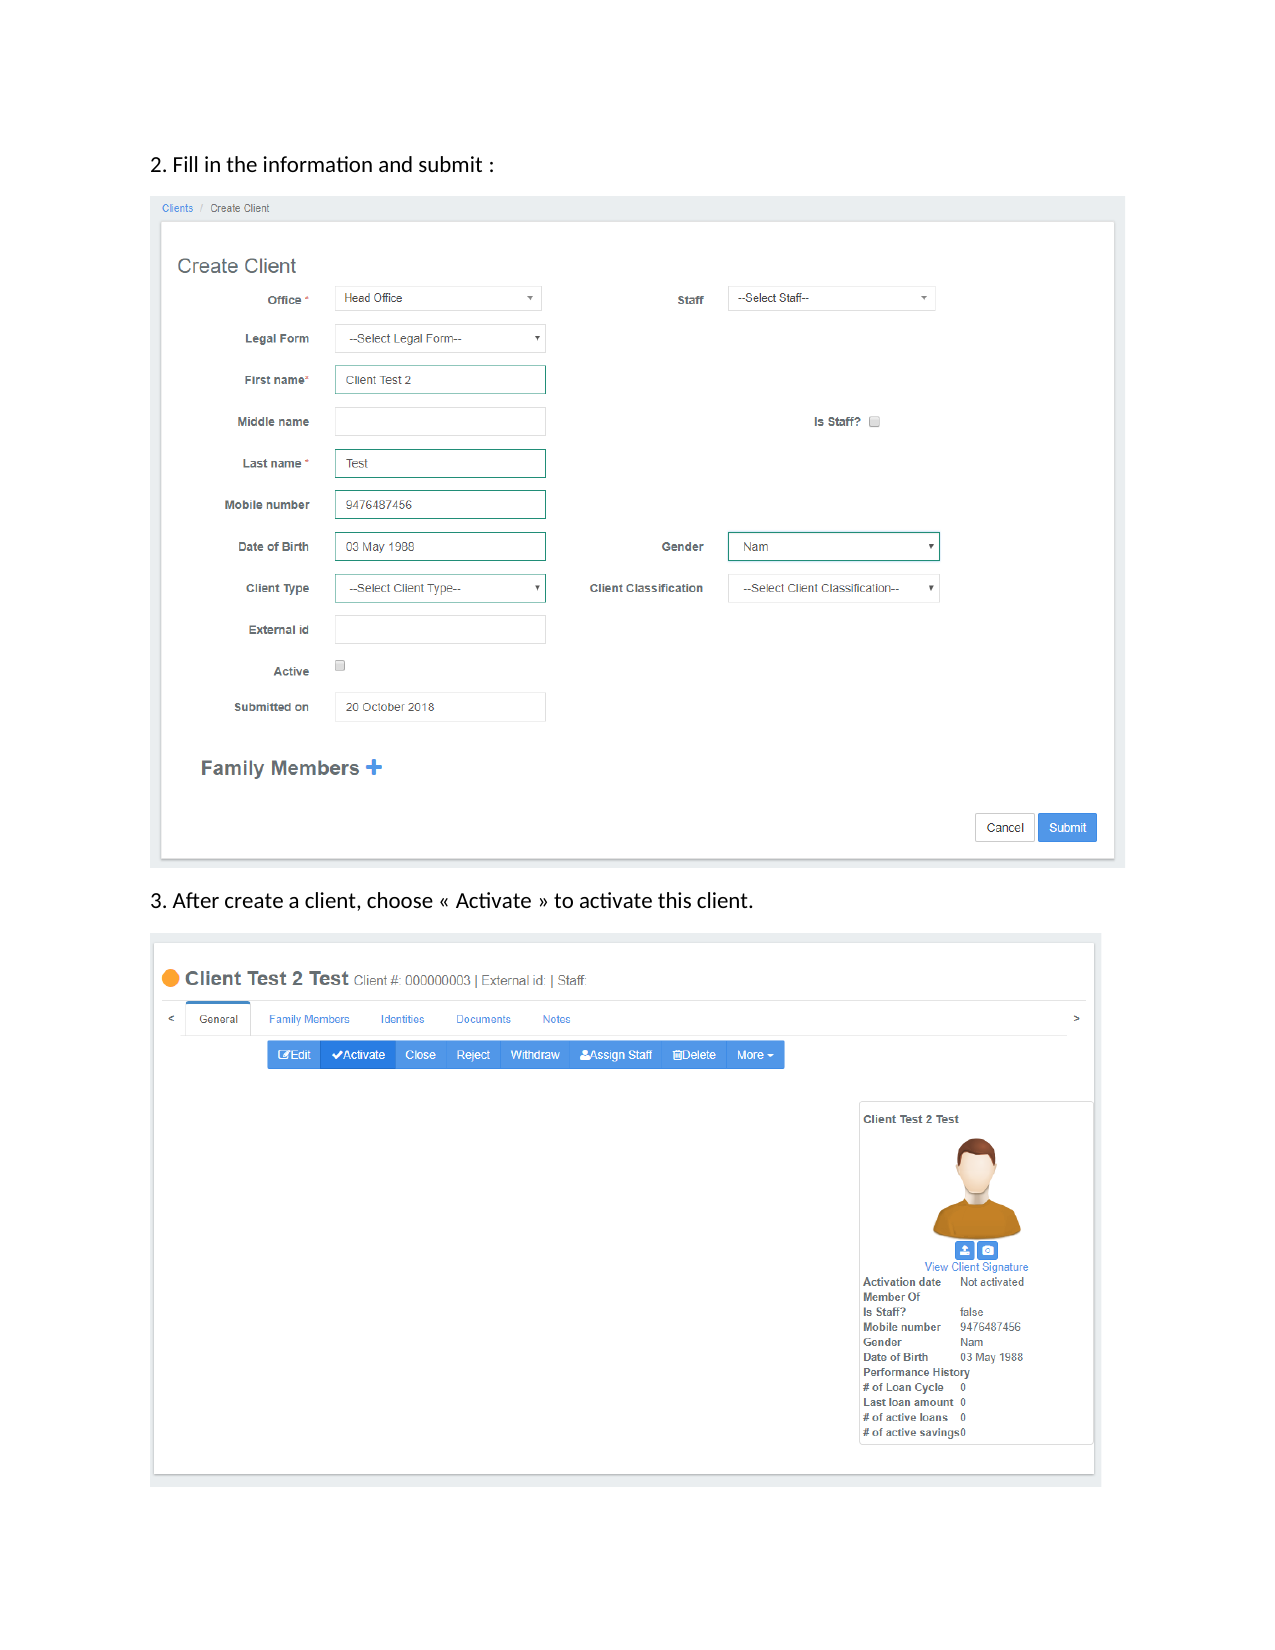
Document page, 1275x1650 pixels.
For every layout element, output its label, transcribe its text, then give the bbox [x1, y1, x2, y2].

text 3. After create a client, choose « Activate » to activate this client. [150, 886, 1125, 914]
picture [150, 933, 1102, 1487]
text 2. Fill in the information and submit : [150, 150, 1125, 178]
picture [150, 196, 1125, 868]
